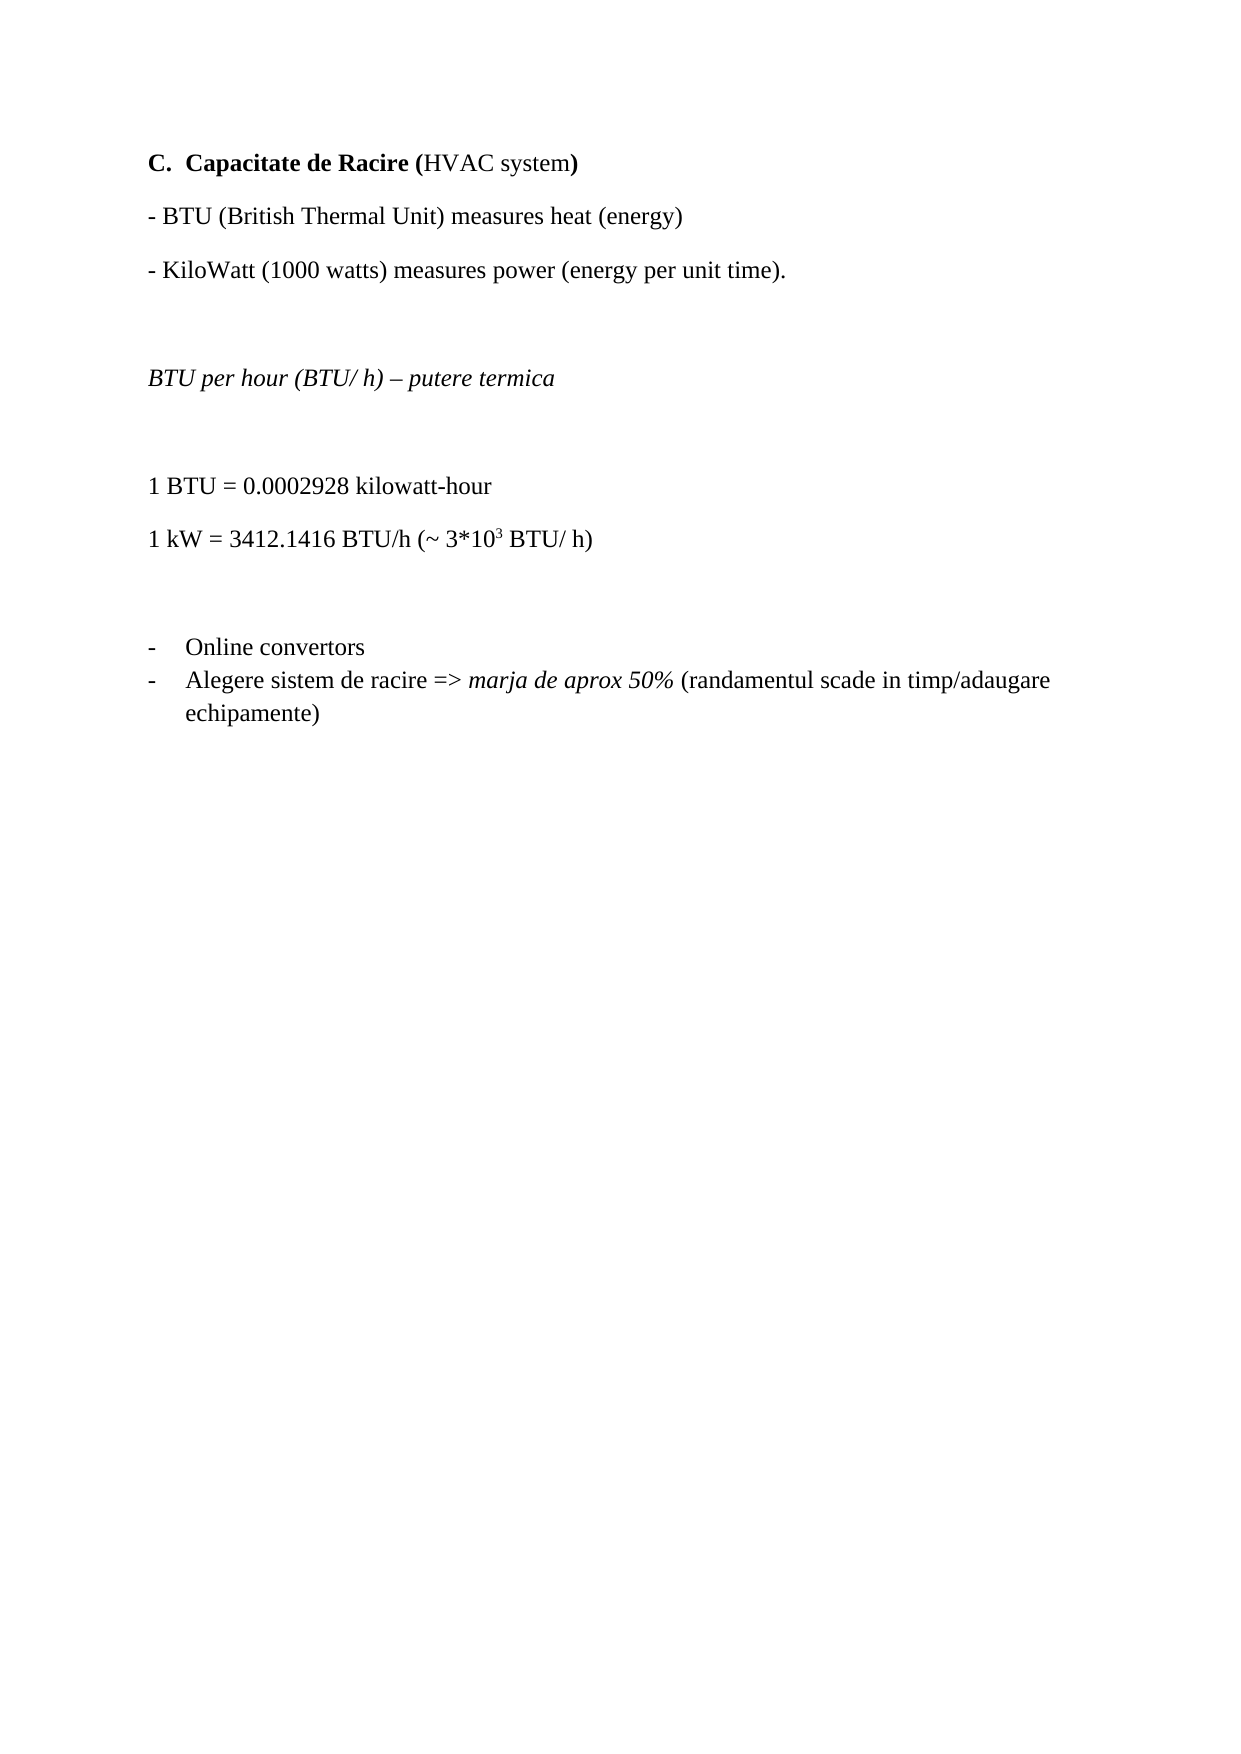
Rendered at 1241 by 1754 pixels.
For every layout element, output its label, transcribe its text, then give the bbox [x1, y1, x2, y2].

list Capacitate de Racire (HVAC system) [148, 148, 1093, 176]
text BTU per hour (BTU/ h) – putere termica [148, 363, 1093, 392]
text - KiloWatt (1000 watts) measures power (energy per unit time). [148, 255, 1093, 284]
list Alegere sistem de racire => marja de aprox 50% (randamentul scade in timp/adaugare echipamente) [148, 665, 1093, 727]
text 1 BTU = 0.0002928 kilowatt-hour [148, 471, 1093, 499]
list Online convertors [148, 632, 1093, 661]
text 1 kW = 3412.1416 BTU/h (~ 3*103 BTU/ h) [148, 524, 1093, 553]
text - BTU (British Thermal Unit) measures heat (energy) [148, 201, 1093, 230]
